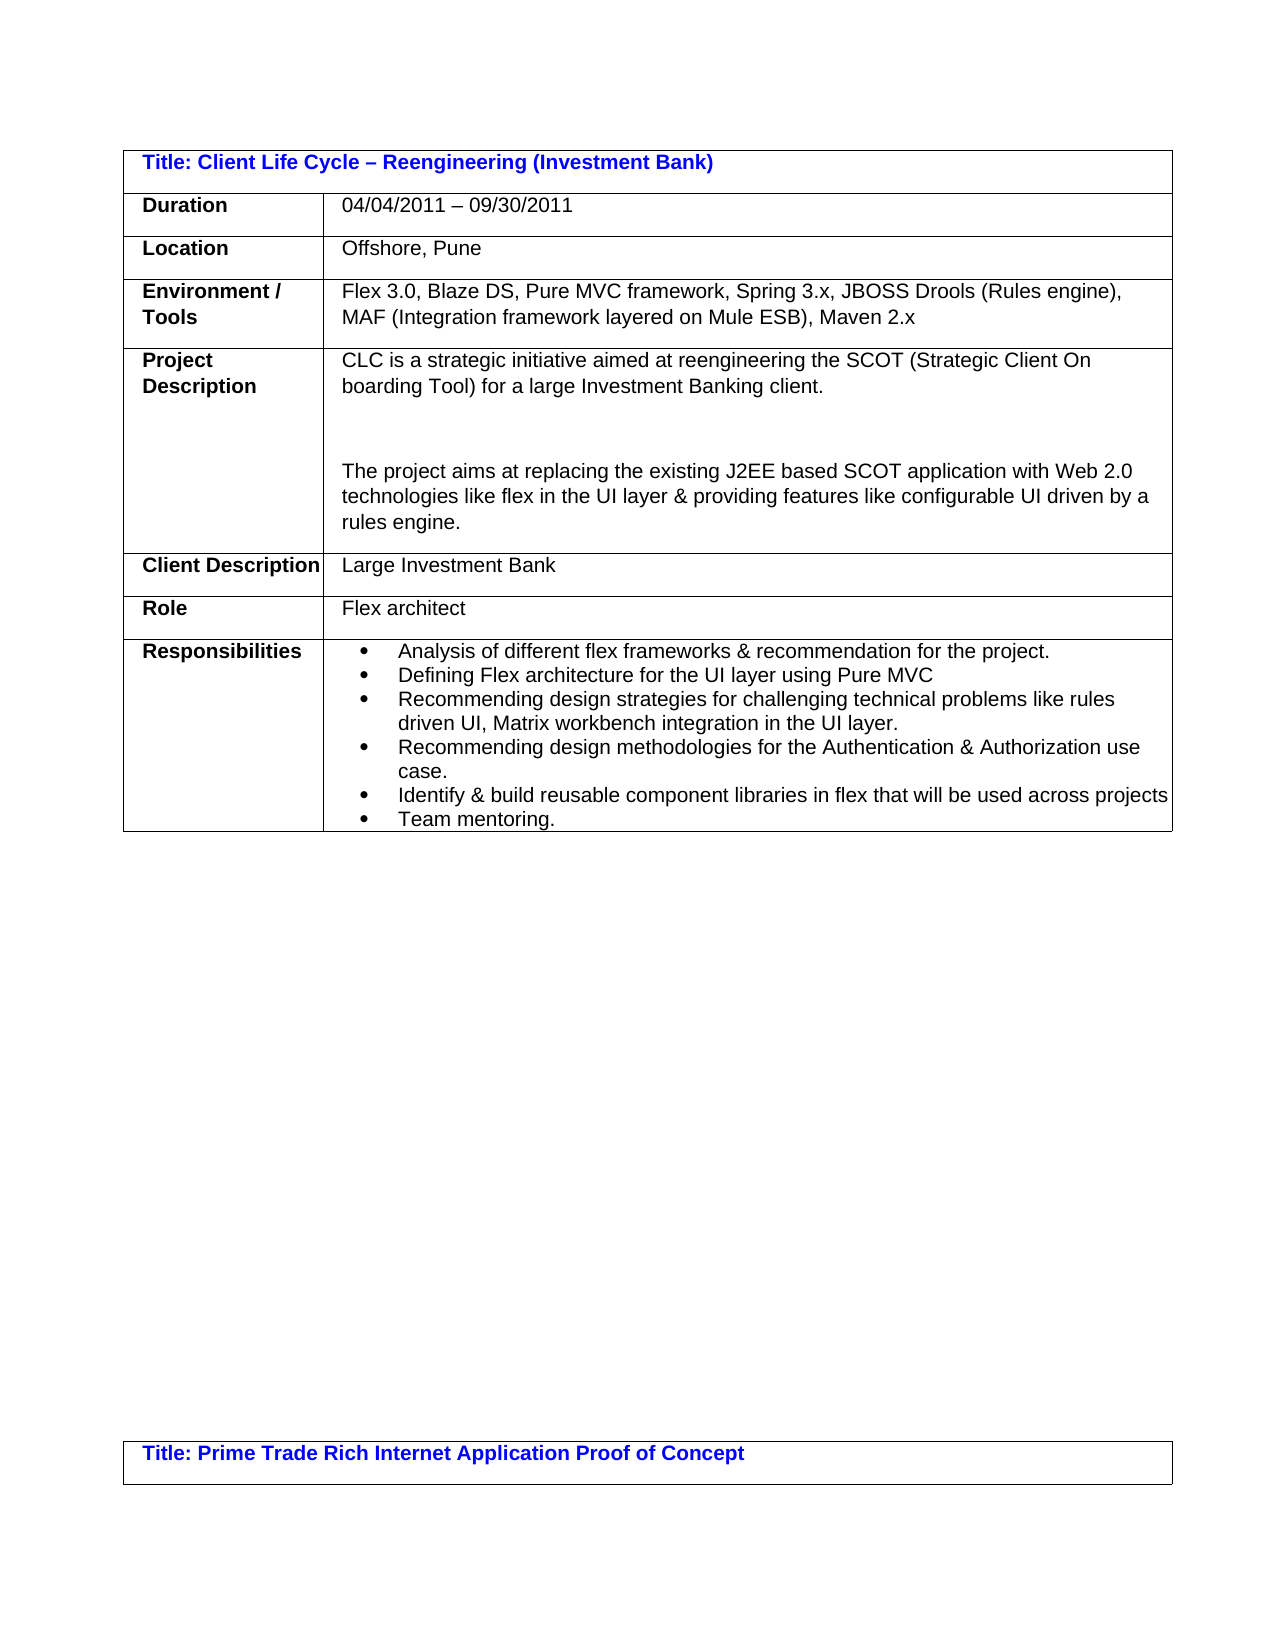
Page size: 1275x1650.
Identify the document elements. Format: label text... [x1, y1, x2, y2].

table_cell Project Description [124, 349, 323, 553]
table_cell Duration [124, 194, 323, 236]
table_header Title: Prime Trade Rich Internet Application Proof of Concept [124, 1442, 1172, 1484]
table_cell Location [124, 237, 323, 279]
table_cell Large Investment Bank [324, 554, 1172, 596]
table_cell Responsibilities [124, 640, 323, 831]
table_cell Flex 3.0, Blaze DS, Pure MVC framework, Spring 3.x, JBOSS Drools (Rules engine), MAF (Integration framework layered on Mule ESB), Maven 2.x [324, 280, 1172, 347]
table_cell Flex architect [324, 597, 1172, 639]
table_cell CLC is a strategic initiative aimed at reengineering the SCOT (Strategic Client On boarding Tool) for a large Investment Banking client. The project aims at replacing the existing J2EE based SCOT application with Web 2.0 technologies like flex in the UI layer & providing features like configurable UI driven by a rules engine. [324, 349, 1172, 553]
table_cell Analysis of different flex frameworks & recommendation for the project. Defining Flex architecture for the UI layer using Pure MVC Recommending design strategies for challenging technical problems like rules driven UI, Matrix workbench integration in the UI layer. Recommending design methodologies for the Authentication & Authorization use case. Identify & build reusable component libraries in flex that will be used across projects Team mentoring. [324, 640, 1172, 831]
table_cell Offshore, Pune [324, 237, 1172, 279]
table_cell Environment / Tools [124, 280, 323, 347]
table_cell 04/04/2011 – 09/30/2011 [324, 194, 1172, 236]
table_header Title: Client Life Cycle – Reengineering (Investment Bank) [124, 151, 1172, 193]
table_cell Role [124, 597, 323, 639]
table_cell Client Description [124, 554, 323, 596]
